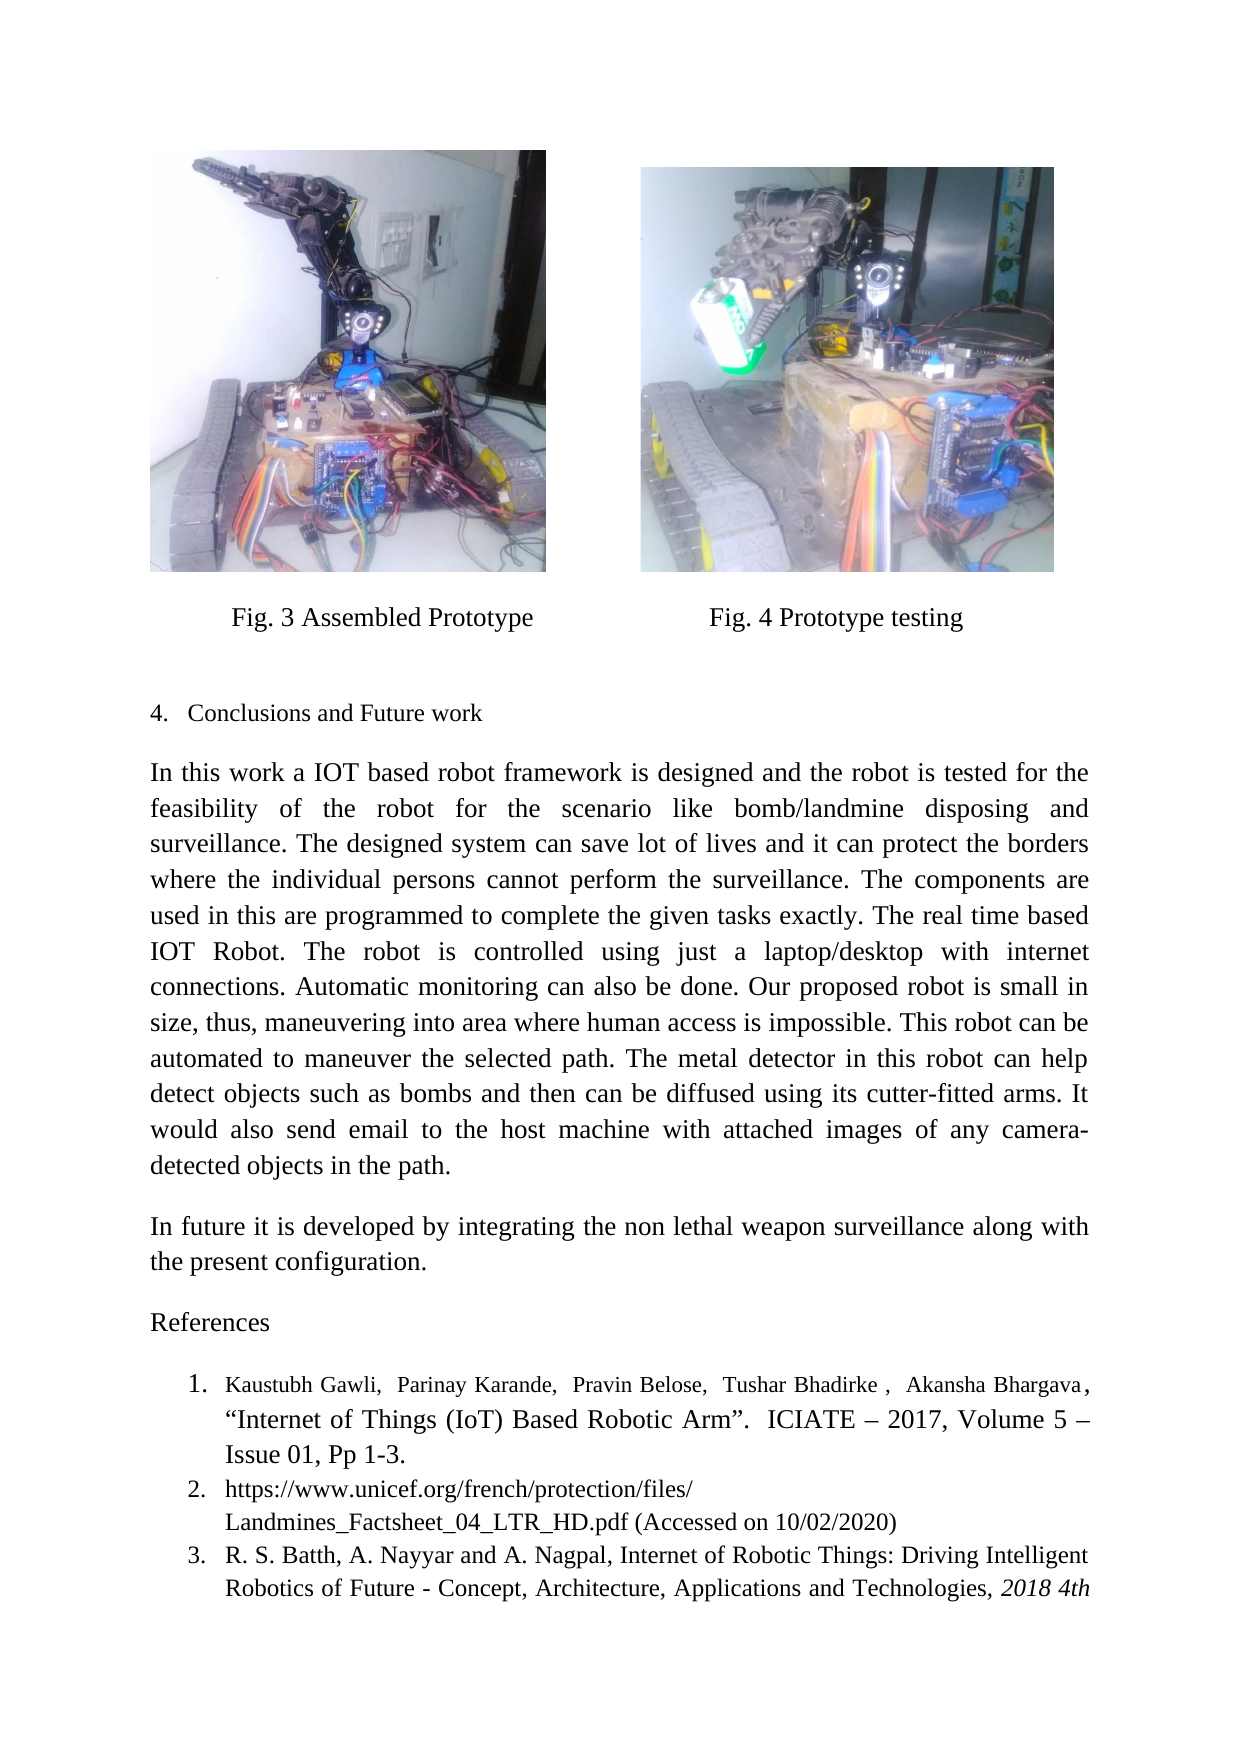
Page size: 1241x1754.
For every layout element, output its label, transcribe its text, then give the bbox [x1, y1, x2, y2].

picture [150, 150, 546, 572]
text Fig. 3 Assembled Prototype Fig. 4 Prototype testing [150, 602, 1090, 633]
list https://www.unicef.org/french/protection/files/Landmines_Factsheet_04_LTR_HD.pdf (Accessed on 10/02/2020) [187, 1474, 1090, 1536]
text In this work a IOT based robot framework is designed and the robot is tested for the feasibility of the robot for the scenario like bomb/landmine disposing and surveillance. The designed system can save lot of lives and it can protect the borders where the individual persons cannot perform the surveillance. The components are used in this are programmed to complete the given tasks exactly. The real time based IOT Robot. The robot is controlled using just a laptop/desktop with internet connections. Automatic monitoring can also be done. Our proposed robot is small in size, thus, maneuvering into area where human access is impossible. This robot can be automated to maneuver the selected path. The metal detector in this robot can help detect objects such as bombs and then can be diffused using its cutter-fitted arms. It would also send email to the host machine with attached images of any camera-detected objects in the path. [150, 756, 1090, 1180]
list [187, 1540, 1090, 1602]
text In future it is developed by integrating the non lethal weapon surveillance along with the present configuration. [150, 1210, 1090, 1277]
list Conclusions and Future work [150, 698, 1090, 727]
picture [640, 167, 1054, 572]
list Kaustubh Gawli, Parinay Karande, Pravin Belose, Tushar Bhadirke , Akansha Bhargava, “Internet of Things (IoT) Based Robotic Arm”. ICIATE – 2017, Volume 5 – Issue 01, Pp 1-3. [187, 1367, 1090, 1469]
text References [150, 1306, 1090, 1337]
